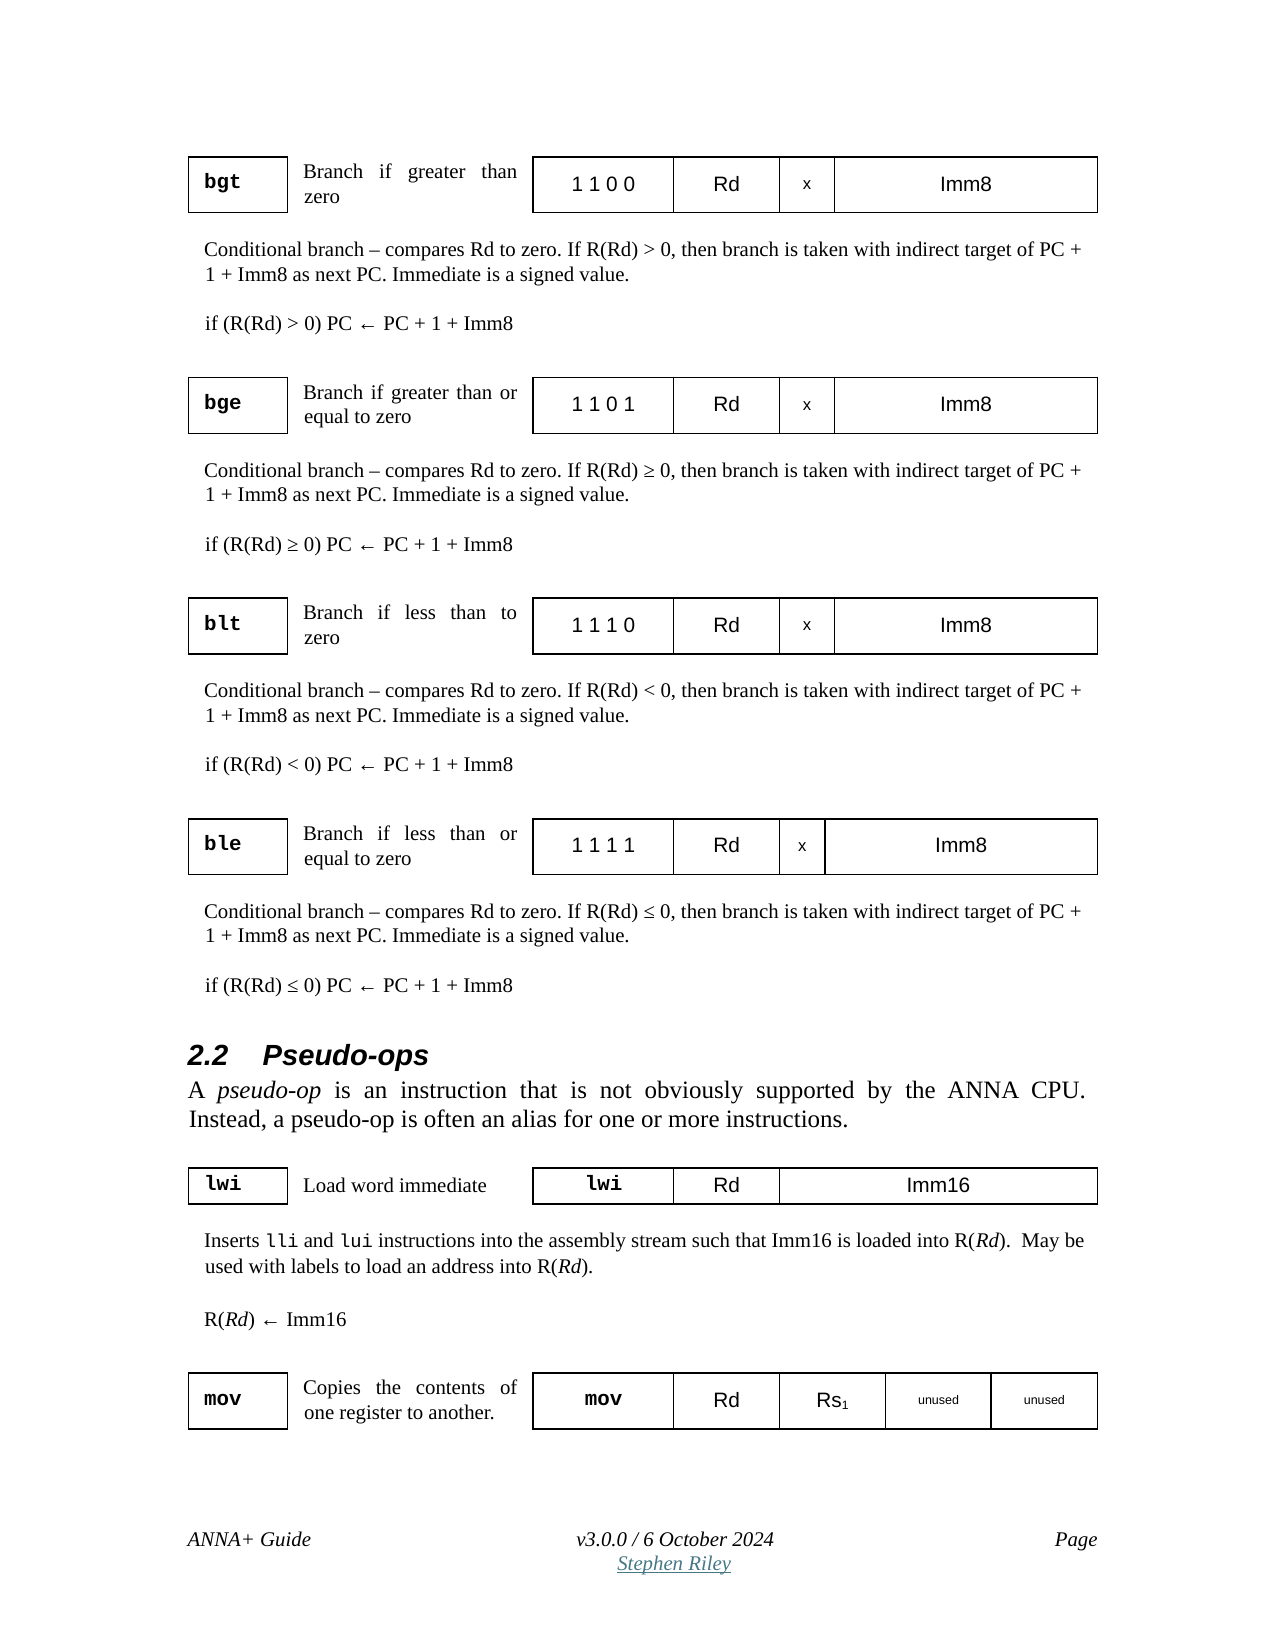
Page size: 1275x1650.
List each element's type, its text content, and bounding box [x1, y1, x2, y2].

table_cell Imm8 [835, 378, 1097, 432]
table_cell Rs1 [780, 1374, 885, 1428]
table_cell Rd [674, 378, 779, 432]
table_cell Branch if greater than zero [288, 156, 532, 212]
table_cell ble [189, 820, 287, 874]
subtitle Pseudo-ops [187, 1038, 1088, 1072]
table_cell Rd [674, 820, 779, 874]
table_cell Imm8 [835, 599, 1097, 653]
table_cell unused [992, 1374, 1097, 1428]
table_cell x [780, 599, 834, 653]
table_cell Copies the contents of one register to another. [288, 1372, 532, 1428]
table_cell x [780, 378, 834, 432]
table_header Imm16 [780, 1169, 1097, 1203]
table_cell Rd [674, 1374, 779, 1428]
table_cell Conditional branch – compares Rd to zero. If R(Rd) ≥ 0, then branch is taken with indirect target of PC + 1 + Imm8 as next PC. Immediate is a signed value. if (R(Rd) ≥ 0) PC ← PC + 1 + Imm8 [188, 433, 1103, 597]
table_cell unused [886, 1374, 990, 1428]
table_header lwi [534, 1169, 673, 1203]
table_cell blt [189, 599, 287, 653]
table_cell Branch if less than or equal to zero [288, 818, 532, 874]
table_cell 1 1 1 0 [534, 599, 673, 653]
table_cell Imm8 [835, 158, 1097, 212]
table_cell bgt [189, 158, 287, 212]
table_cell Branch if less than to zero [288, 597, 532, 653]
table_cell 1 1 0 1 [534, 378, 673, 432]
table_header lwi [189, 1169, 287, 1203]
table_cell Conditional branch – compares Rd to zero. If R(Rd) > 0, then branch is taken with indirect target of PC + 1 + Imm8 as next PC. Immediate is a signed value. if (R(Rd) > 0) PC ← PC + 1 + Imm8 [188, 212, 1103, 377]
table_header Rd [674, 1169, 779, 1203]
table_cell 1 1 0 0 [534, 158, 673, 212]
table_header Load word immediate [288, 1167, 532, 1203]
table_cell x [780, 820, 824, 874]
table_cell Conditional branch – compares Rd to zero. If R(Rd) ≤ 0, then branch is taken with indirect target of PC + 1 + Imm8 as next PC. Immediate is a signed value. if (R(Rd) ≤ 0) PC ← PC + 1 + Imm8 [188, 874, 1103, 1038]
table_cell Imm8 [826, 820, 1097, 874]
text A pseudo-op is an instruction that is not obviously supported by the ANNA CPU. Instead, a pseudo-op is often an alias for one or more instructions. [187, 1075, 1088, 1133]
table_cell mov [189, 1374, 287, 1428]
table_cell Rd [674, 158, 779, 212]
table_cell Conditional branch – compares Rd to zero. If R(Rd) < 0, then branch is taken with indirect target of PC + 1 + Imm8 as next PC. Immediate is a signed value. if (R(Rd) < 0) PC ← PC + 1 + Imm8 [188, 653, 1103, 818]
table_cell mov [534, 1374, 673, 1428]
table_cell bge [189, 378, 287, 432]
table_cell x [780, 158, 834, 212]
table_cell Rd [674, 599, 779, 653]
table_cell 1 1 1 1 [534, 820, 673, 874]
table_cell Branch if greater than or equal to zero [288, 377, 532, 432]
